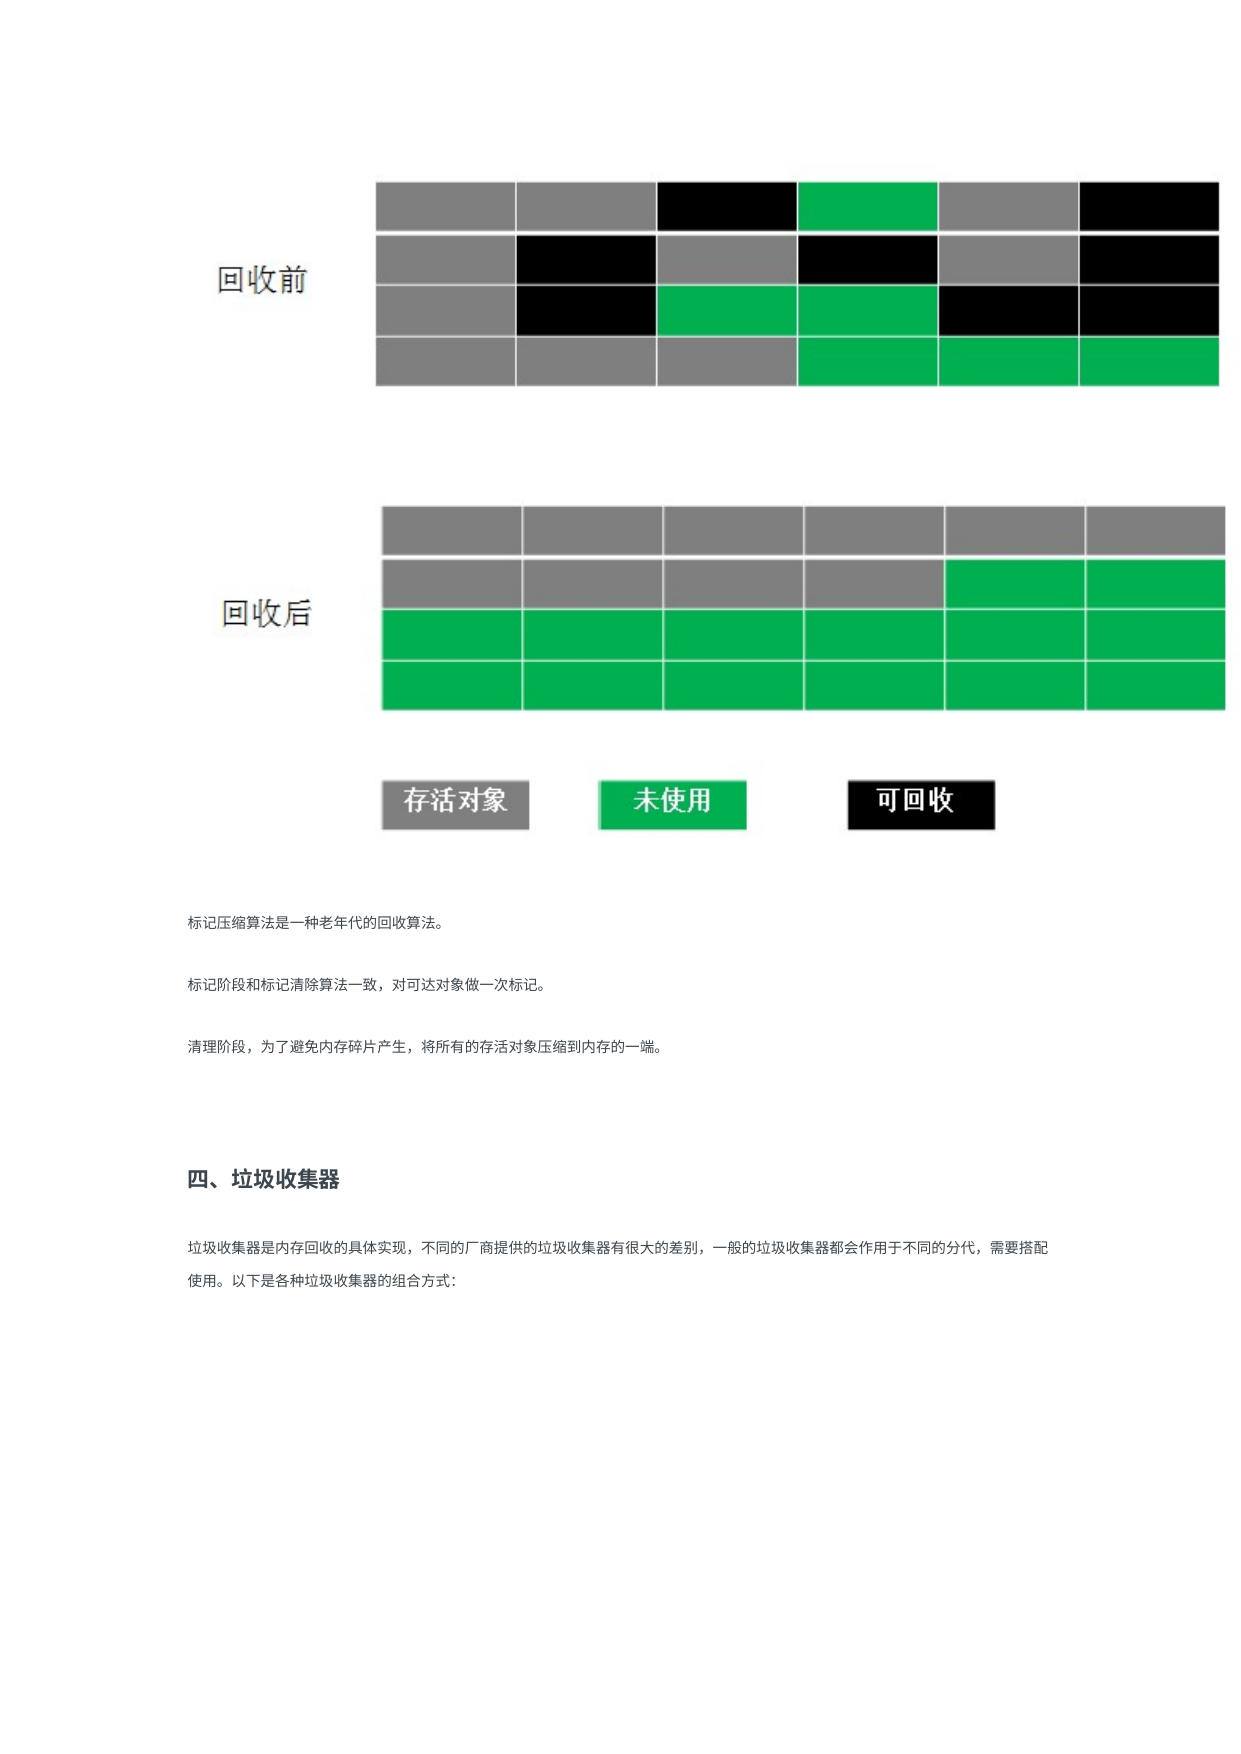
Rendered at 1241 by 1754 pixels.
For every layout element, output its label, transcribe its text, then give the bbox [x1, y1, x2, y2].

text 垃圾收集器是内存回收的具体实现，不同的厂商提供的垃圾收集器有很大的差别，一般的垃圾收集器都会作用于不同的分代，需要搭配使用。以下是各种垃圾收集器的组合方式： [187, 1231, 1053, 1296]
text 标记压缩算法是一种老年代的回收算法。 [187, 906, 1053, 939]
text 标记阶段和标记清除算法一致，对可达对象做一次标记。 [187, 968, 1053, 1000]
text 四、垃圾收集器 [187, 1161, 1053, 1194]
text 清理阶段，为了避免内存碎片产生，将所有的存活对象压缩到内存的一端。 [187, 1029, 1053, 1062]
picture [187, 162, 1241, 861]
